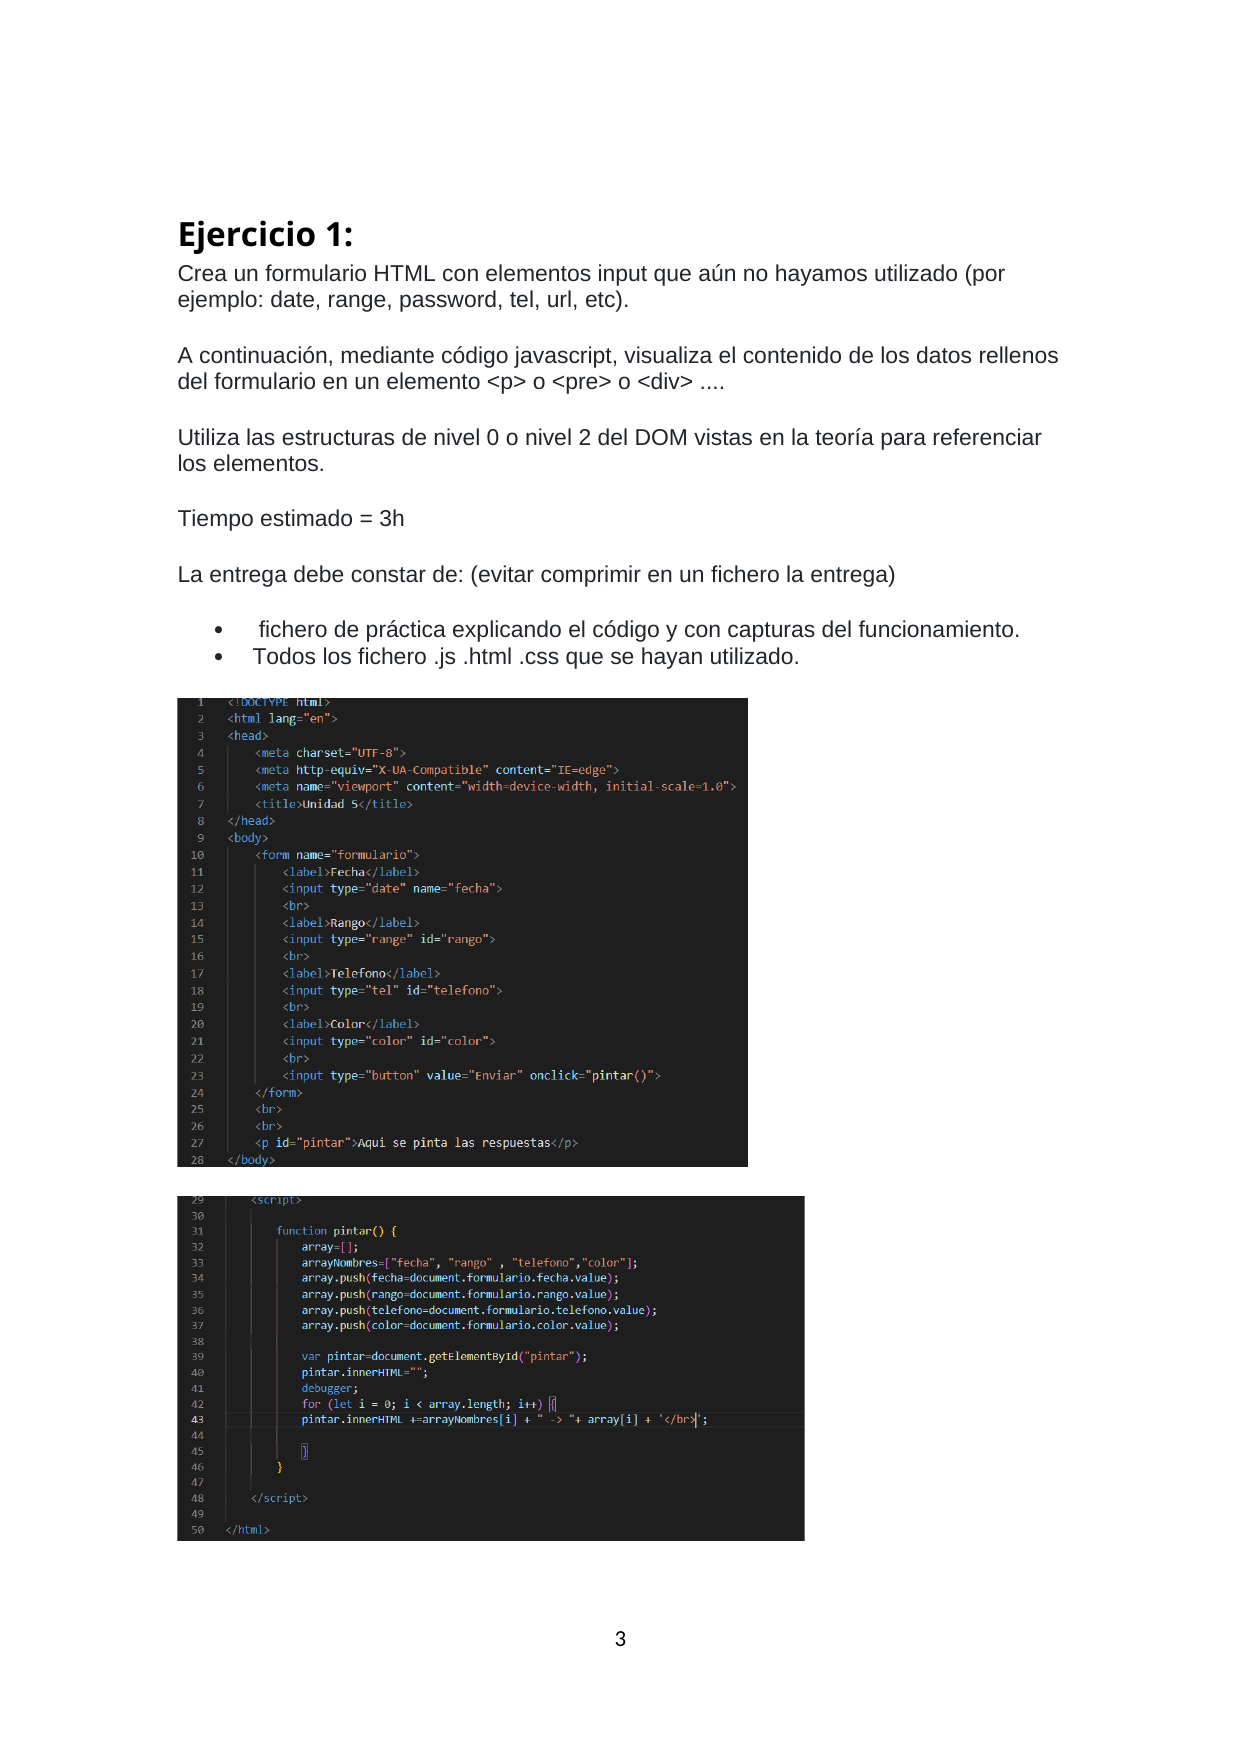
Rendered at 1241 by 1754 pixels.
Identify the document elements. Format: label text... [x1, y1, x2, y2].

text La entrega debe constar de: (evitar comprimir en un fichero la entrega) [177, 561, 1063, 587]
text Crea un formulario HTML con elementos input que aún no hayamos utilizado (por ejemplo: date, range, password, tel, url, etc). [177, 260, 1063, 312]
picture [177, 1196, 805, 1541]
subtitle Ejercicio 1: [177, 211, 1063, 256]
list Todos los fichero .js .html .css que se hayan utilizado. [215, 643, 1063, 669]
picture [177, 698, 748, 1167]
text A continuación, mediante código javascript, visualiza el contenido de los datos rellenos del formulario en un elemento <p> o <pre> o <div> .... [177, 342, 1063, 394]
text Utiliza las estructuras de nivel 0 o nivel 2 del DOM vistas en la teoría para referenciar los elementos. [177, 423, 1063, 476]
list fichero de práctica explicando el código y con capturas del funcionamiento. [215, 616, 1063, 643]
text Tiempo estimado = 3h [177, 505, 1063, 532]
